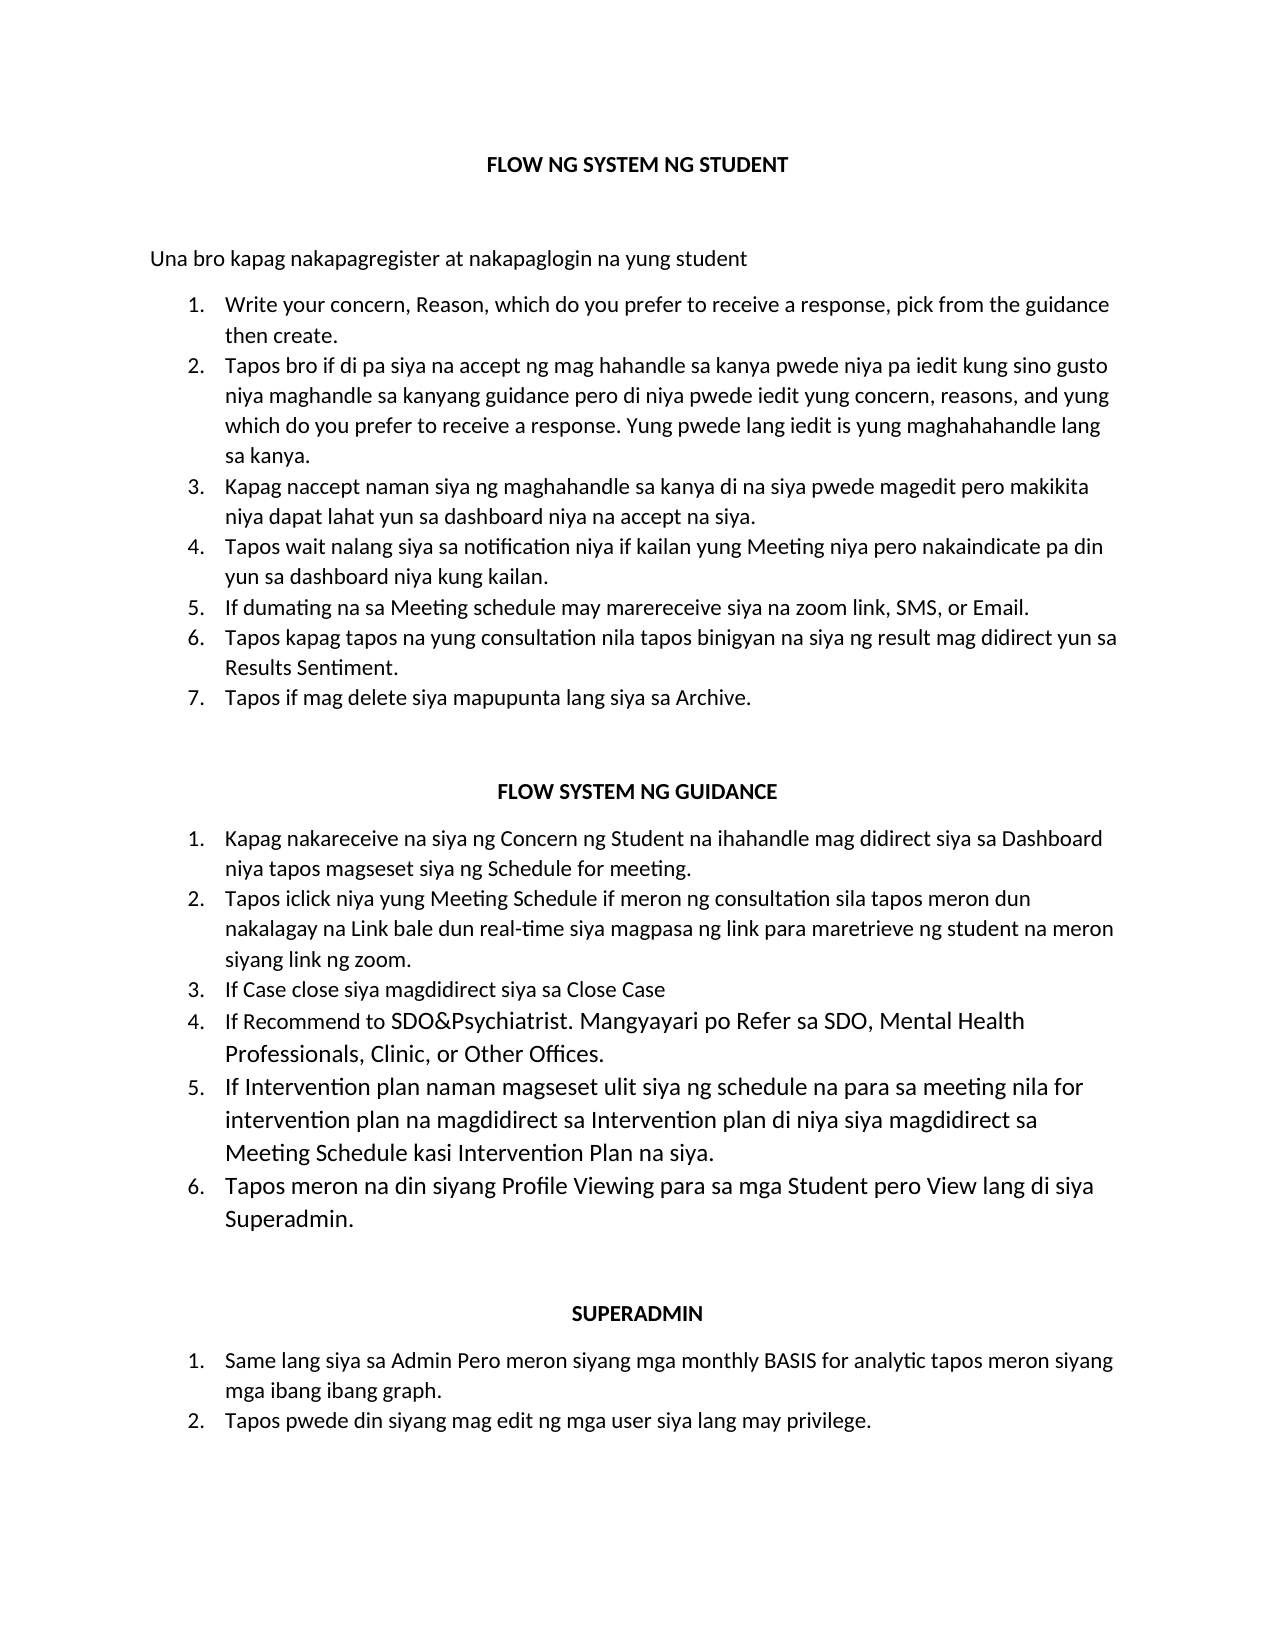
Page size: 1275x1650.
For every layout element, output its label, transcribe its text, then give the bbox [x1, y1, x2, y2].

list Tapos wait nalang siya sa notification niya if kailan yung Meeting niya pero nakaindicate pa din yun sa dashboard niya kung kailan. [187, 532, 1125, 591]
list Tapos kapag tapos na yung consultation nila tapos binigyan na siya ng result mag didirect yun sa Results Sentiment. [187, 623, 1125, 681]
list Kapag naccept naman siya ng maghahandle sa kanya di na siya pwede magedit pero makikita niya dapat lahat yun sa dashboard niya na accept na siya. [187, 472, 1125, 530]
text FLOW SYSTEM NG GUIDANCE [150, 777, 1125, 805]
list Tapos if mag delete siya mapupunta lang siya sa Archive. [187, 683, 1125, 711]
list If Recommend to SDO&Psychiatrist. Mangyayari po Refer sa SDO, Mental Health Professionals, Clinic, or Other Offices. [187, 1005, 1125, 1069]
list If Intervention plan naman magseset ulit siya ng schedule na para sa meeting nila for intervention plan na magdidirect sa Intervention plan di niya siya magdidirect sa Meeting Schedule kasi Intervention Plan na siya. [187, 1071, 1125, 1167]
list If dumating na sa Meeting schedule may marereceive siya na zoom link, SMS, or Email. [187, 593, 1125, 621]
text Una bro kapag nakapagregister at nakapaglogin na yung student [150, 244, 1125, 272]
list Same lang siya sa Admin Pero meron siyang mga monthly BASIS for analytic tapos meron siyang mga ibang ibang graph. [187, 1346, 1125, 1404]
list If Case close siya magdidirect siya sa Close Case [187, 975, 1125, 1003]
text FLOW NG SYSTEM NG STUDENT [150, 150, 1125, 178]
list Kapag nakareceive na siya ng Concern ng Student na ihahandle mag didirect siya sa Dashboard niya tapos magseset siya ng Schedule for meeting. [187, 824, 1125, 882]
list Write your concern, Reason, which do you prefer to receive a response, pick from the guidance then create. [187, 291, 1125, 349]
list Tapos bro if di pa siya na accept ng mag hahandle sa kanya pwede niya pa iedit kung sino gusto niya maghandle sa kanyang guidance pero di niya pwede iedit yung concern, reasons, and yung which do you prefer to receive a response. Yung pwede lang iedit is yung maghahahandle lang sa kanya. [187, 351, 1125, 470]
list Tapos meron na din siyang Profile Viewing para sa mga Student pero View lang di siya Superadmin. [187, 1170, 1125, 1233]
list Tapos pwede din siyang mag edit ng mga user siya lang may privilege. [187, 1406, 1125, 1434]
text SUPERADMIN [150, 1299, 1125, 1327]
list Tapos iclick niya yung Meeting Schedule if meron ng consultation sila tapos meron dun nakalagay na Link bale dun real-time siya magpasa ng link para maretrieve ng student na meron siyang link ng zoom. [187, 884, 1125, 973]
